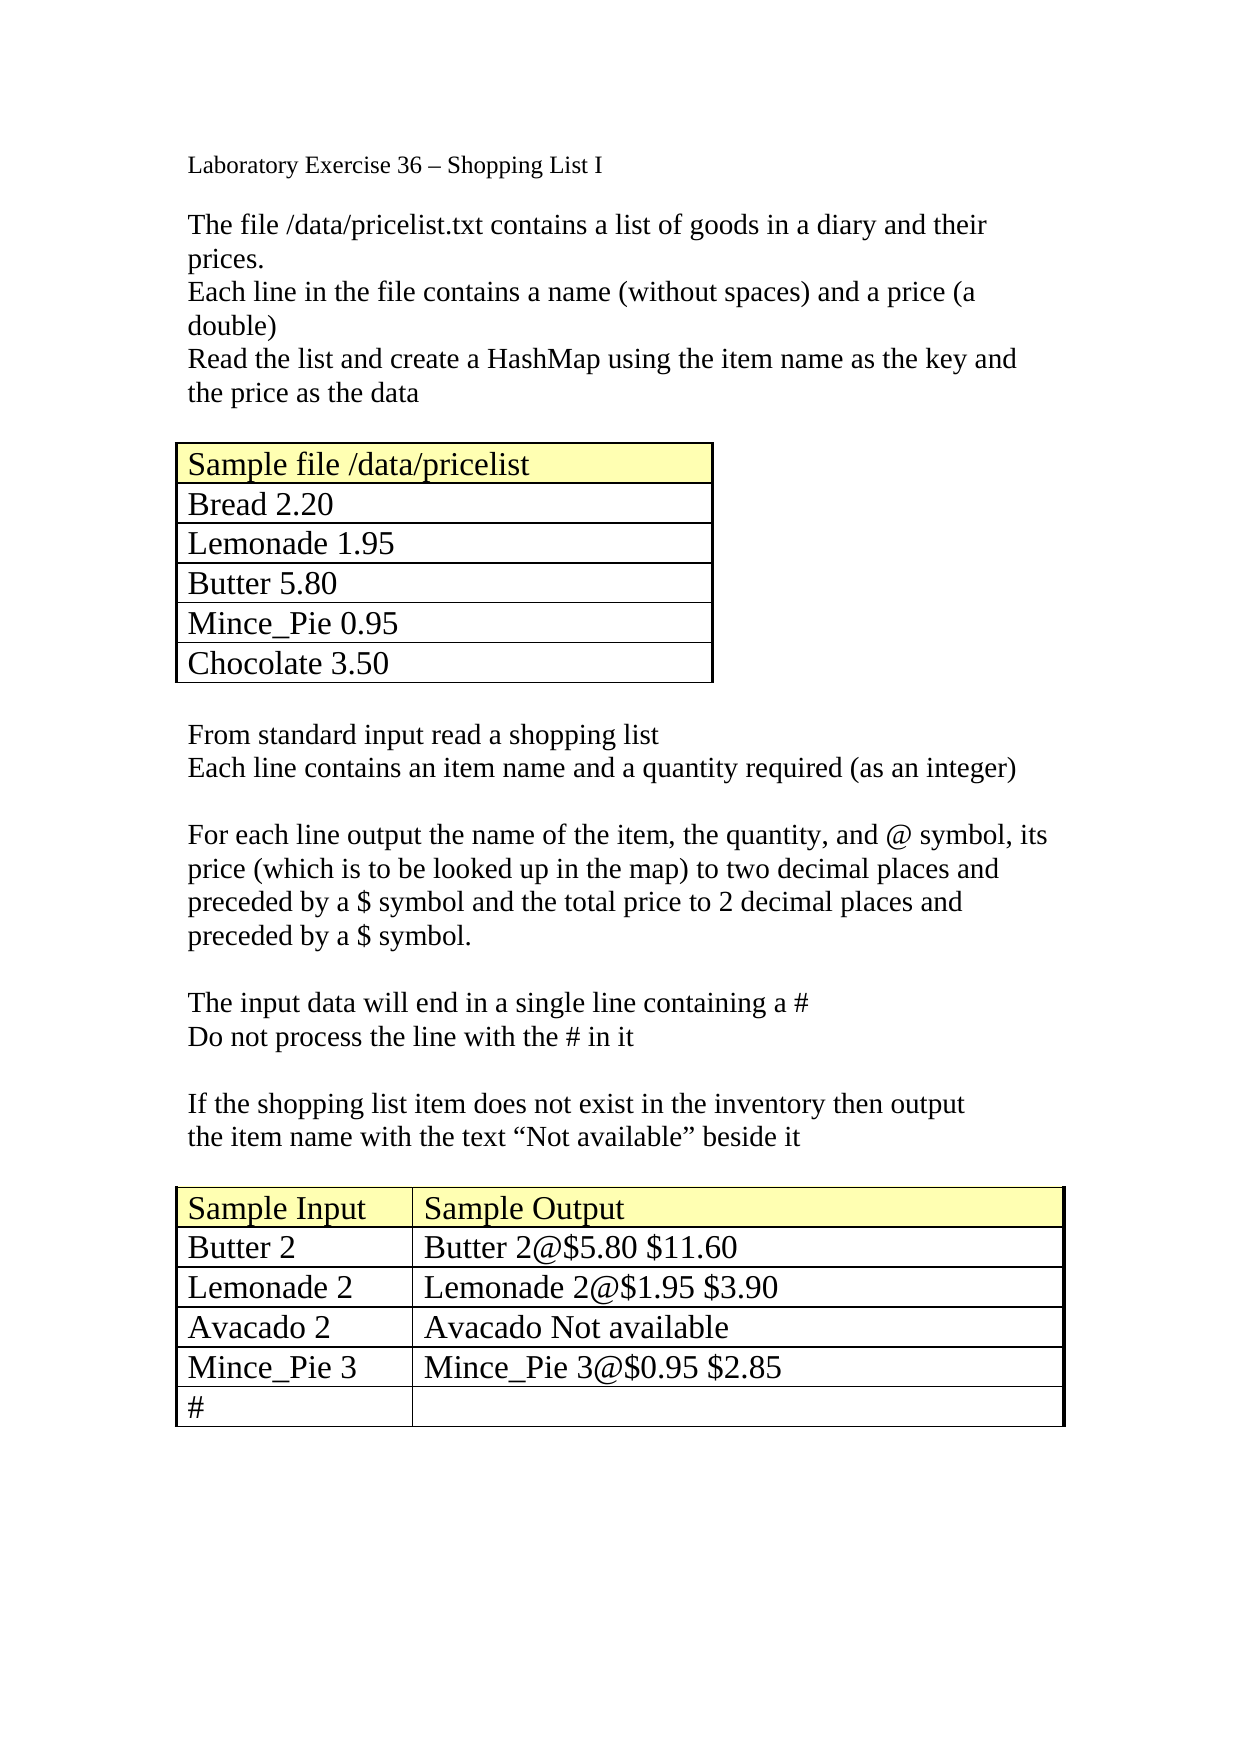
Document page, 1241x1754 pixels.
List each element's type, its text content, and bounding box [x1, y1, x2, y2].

table_cell Avacado Not available [413, 1308, 1062, 1346]
table_cell Butter 2 [178, 1228, 412, 1266]
text The input data will end in a single line containing a # [187, 985, 1053, 1019]
table_cell Butter 5.80 [178, 564, 711, 602]
text If the shopping list item does not exist in the inventory then output the item name with the text “Not available” beside it [187, 1086, 1053, 1153]
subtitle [187, 150, 1053, 179]
table_cell Butter 2@$5.80 $11.60 [413, 1228, 1062, 1266]
table_header Sample Input [178, 1188, 412, 1226]
text The file /data/pricelist.txt contains a list of goods in a diary and their prices. [187, 207, 1053, 274]
table_cell # [178, 1387, 412, 1426]
text From standard input read a shopping list [187, 717, 1053, 750]
table_cell Mince_Pie 3@$0.95 $2.85 [413, 1348, 1062, 1386]
table_cell Bread 2.20 [178, 484, 711, 522]
text Each line in the file contains a name (without spaces) and a price (a double) [187, 274, 1053, 342]
table_cell Mince_Pie 0.95 [178, 603, 711, 642]
table_cell Avacado 2 [178, 1308, 412, 1346]
table_cell Lemonade 2@$1.95 $3.90 [413, 1268, 1062, 1306]
text Read the list and create a HashMap using the item name as the key and the price as the data [187, 342, 1053, 409]
text For each line output the name of the item, the quantity, and @ symbol, its price (which is to be looked up in the map) to two decimal places and preceded by a $ symbol and the total price to 2 decimal places and preceded by a $ symbol. [187, 817, 1053, 952]
table_cell Mince_Pie 3 [178, 1348, 412, 1386]
text Each line contains an item name and a quantity required (as an integer) [187, 750, 1053, 784]
table_cell Lemonade 2 [178, 1268, 412, 1306]
table_header Sample file /data/pricelist [178, 444, 711, 482]
text Do not process the line with the # in it [187, 1019, 1053, 1052]
table_cell Chocolate 3.50 [178, 643, 711, 682]
table_cell Lemonade 1.95 [178, 524, 711, 562]
table_cell [413, 1387, 1062, 1426]
table_header Sample Output [413, 1188, 1062, 1226]
